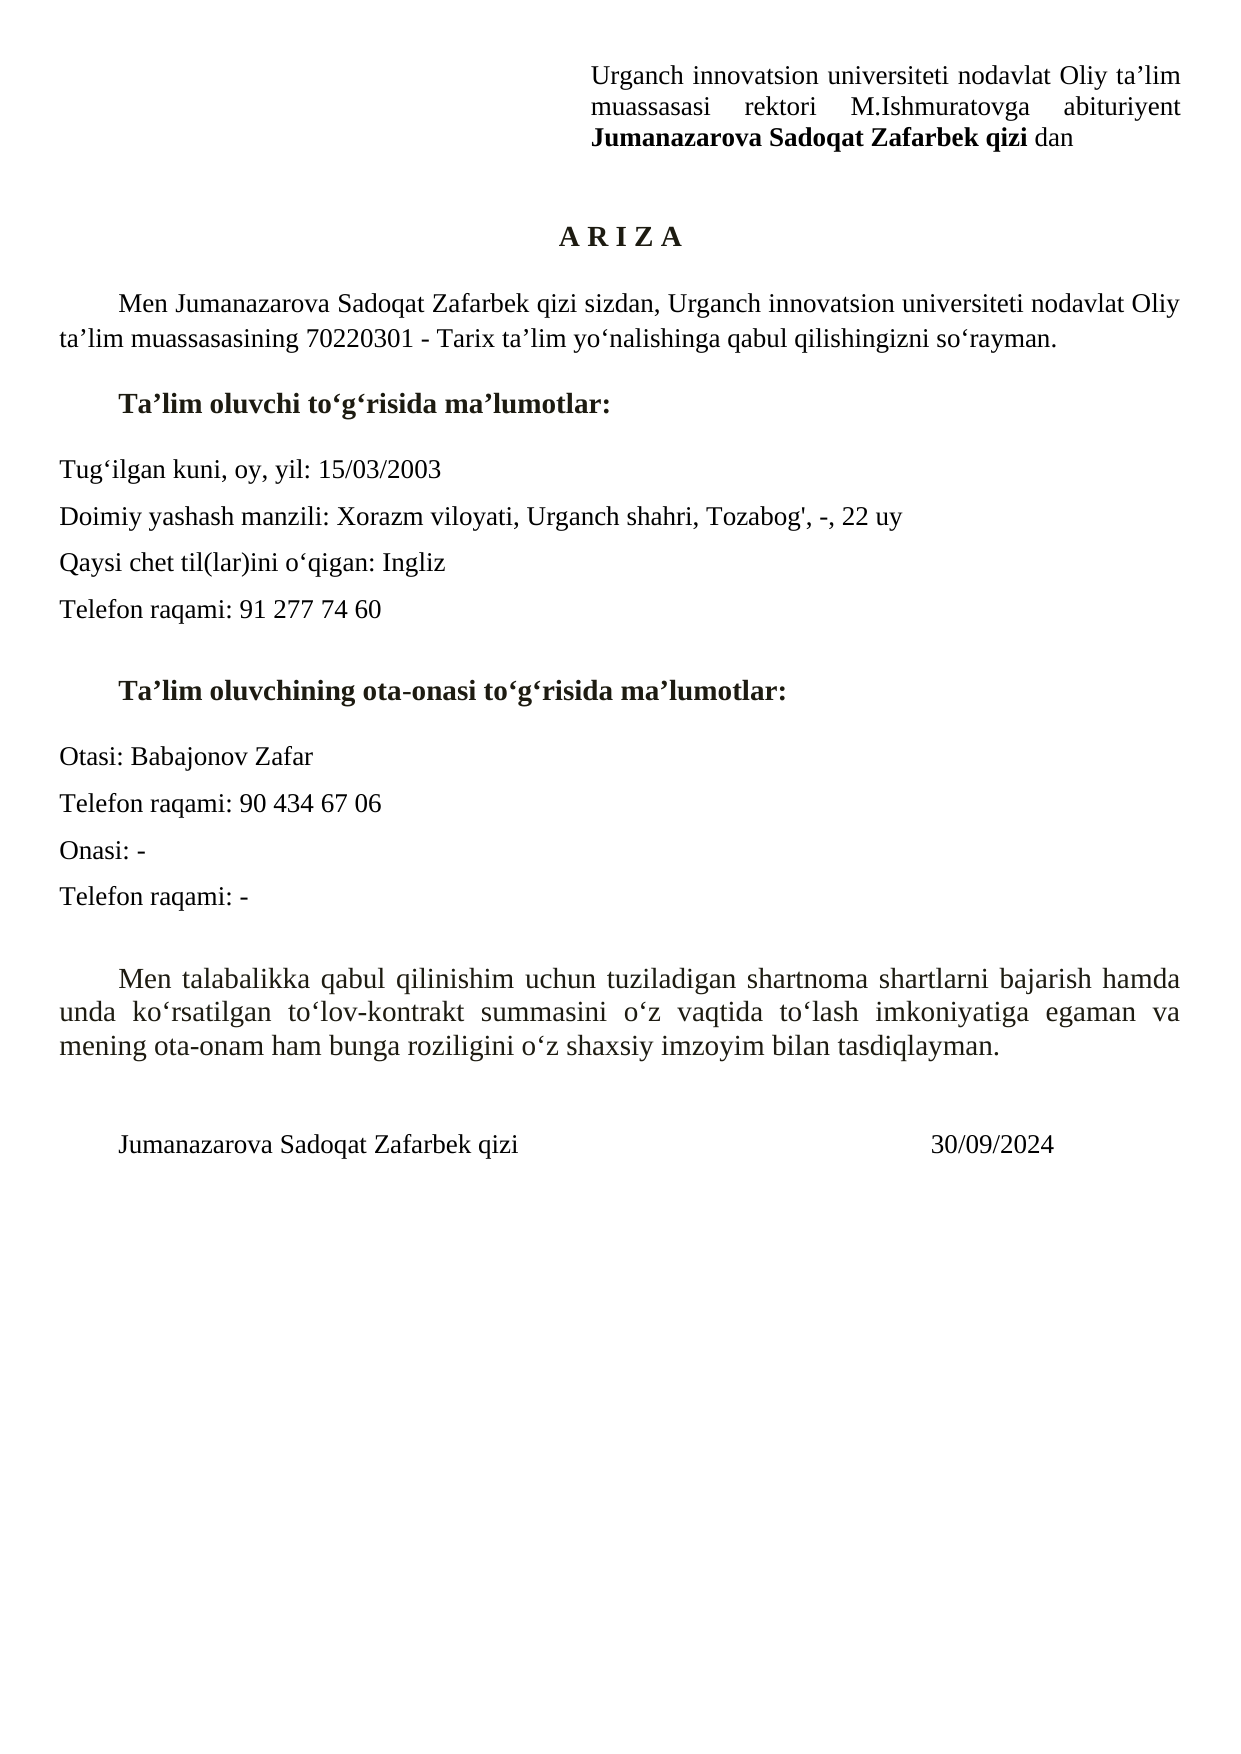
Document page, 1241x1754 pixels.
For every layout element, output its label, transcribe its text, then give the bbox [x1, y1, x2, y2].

text Men talabalikka qabul qilinishim uchun tuziladigan shartnoma shartlarni bajarish hamda unda ko‘rsatilgan to‘lov-kontrakt summasini o‘z vaqtida to‘lash imkoniyatiga egaman va mening ota-onam ham bunga roziligini oʻz shaxsiy imzoyim bilan tasdiqlayman. [59, 961, 1181, 1061]
text Jumanazarova Sadoqat Zafarbek qizi 30/09/2024 [59, 1128, 1181, 1159]
text Telefon raqami: 91 277 74 60 [59, 593, 1181, 624]
text Otasi: Babajonov Zafar [59, 741, 1181, 772]
text Urganch innovatsion universiteti nodavlat Oliy ta’lim muassasasi rektori M.Ishmuratovga abituriyent Jumanazarova Sadoqat Zafarbek qizi dan [591, 59, 1181, 152]
text Doimiy yashash manzili: Xorazm viloyati, Urganch shahri, Tozabog', -, 22 uy [59, 500, 1181, 531]
text Telefon raqami: - [59, 881, 1181, 912]
text A R I Z A [59, 219, 1181, 253]
text Telefon raqami: 90 434 67 06 [59, 787, 1181, 818]
text Ta’lim oluvchining ota-onasi to‘g‘risida ma’lumotlar: [59, 673, 1181, 707]
text Men Jumanazarova Sadoqat Zafarbek qizi sizdan, Urganch innovatsion universiteti nodavlat Oliy ta’lim muassasasining 70220301 - Tarix ta’lim yo‘nalishinga qabul qilishingizni so‘rayman. [59, 287, 1181, 353]
text Ta’lim oluvchi to‘g‘risida ma’lumotlar: [59, 386, 1181, 420]
text Qaysi chet til(lar)ini o‘qigan: Ingliz [59, 547, 1181, 578]
text Tug‘ilgan kuni, oy, yil: 15/03/2003 [59, 453, 1181, 484]
text Onasi: - [59, 834, 1181, 865]
